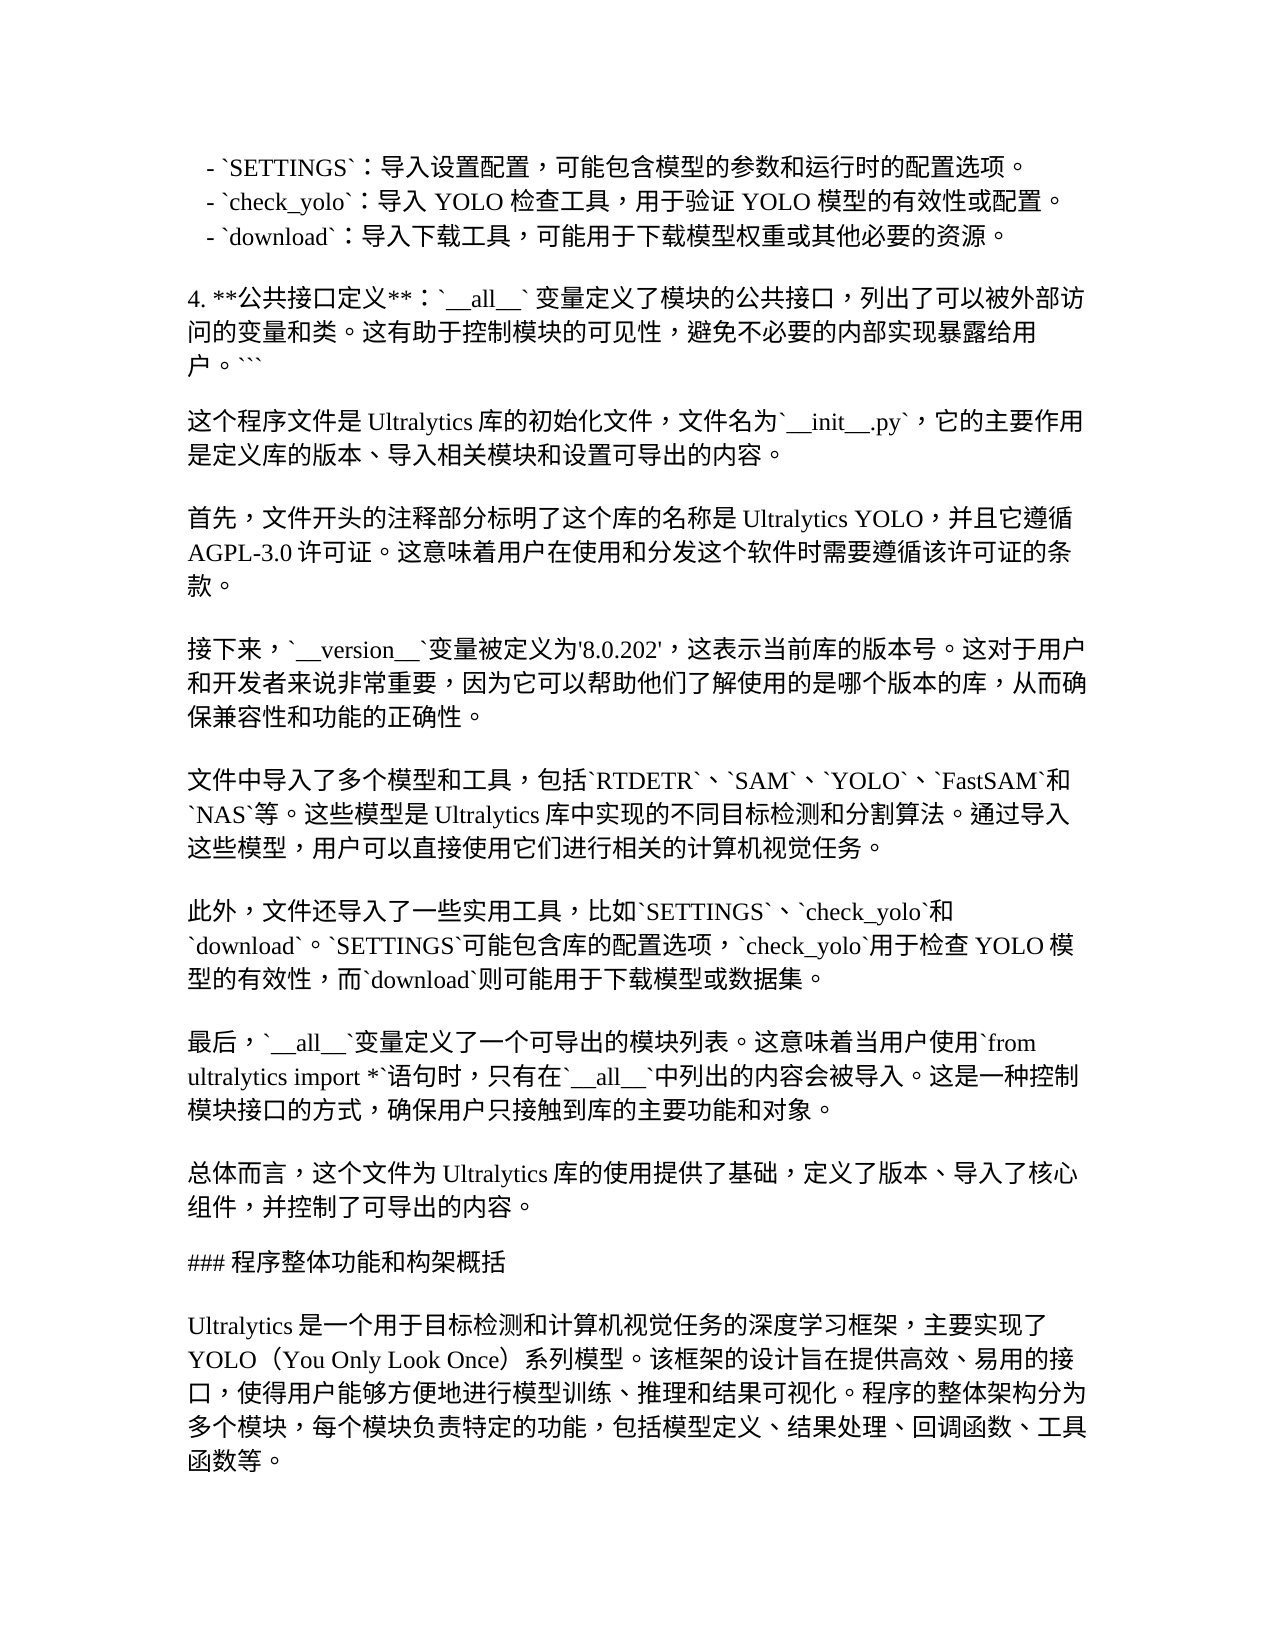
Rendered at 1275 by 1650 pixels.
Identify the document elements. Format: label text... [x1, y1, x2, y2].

text 这个程序文件是Ultralytics库的初始化文件，文件名为`__init__.py`，它的主要作用是定义库的版本、导入相关模块和设置可导出的内容。 首先，文件开头的注释部分标明了这个库的名称是Ultralytics YOLO，并且它遵循AGPL-3.0许可证。这意味着用户在使用和分发这个软件时需要遵循该许可证的条款。 接下来，`__version__`变量被定义为'8.0.202'，这表示当前库的版本号。这对于用户和开发者来说非常重要，因为它可以帮助他们了解使用的是哪个版本的库，从而确保兼容性和功能的正确性。 文件中导入了多个模型和工具，包括`RTDETR`、`SAM`、`YOLO`、`FastSAM`和`NAS`等。这些模型是Ultralytics库中实现的不同目标检测和分割算法。通过导入这些模型，用户可以直接使用它们进行相关的计算机视觉任务。 此外，文件还导入了一些实用工具，比如`SETTINGS`、`check_yolo`和`download`。`SETTINGS`可能包含库的配置选项，`check_yolo`用于检查YOLO模型的有效性，而`download`则可能用于下载模型或数据集。 最后，`__all__`变量定义了一个可导出的模块列表。这意味着当用户使用`from ultralytics import *`语句时，只有在`__all__`中列出的内容会被导入。这是一种控制模块接口的方式，确保用户只接触到库的主要功能和对象。 总体而言，这个文件为Ultralytics库的使用提供了基础，定义了版本、导入了核心组件，并控制了可导出的内容。 [187, 404, 1087, 1224]
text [187, 1244, 1087, 1478]
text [187, 150, 1087, 383]
